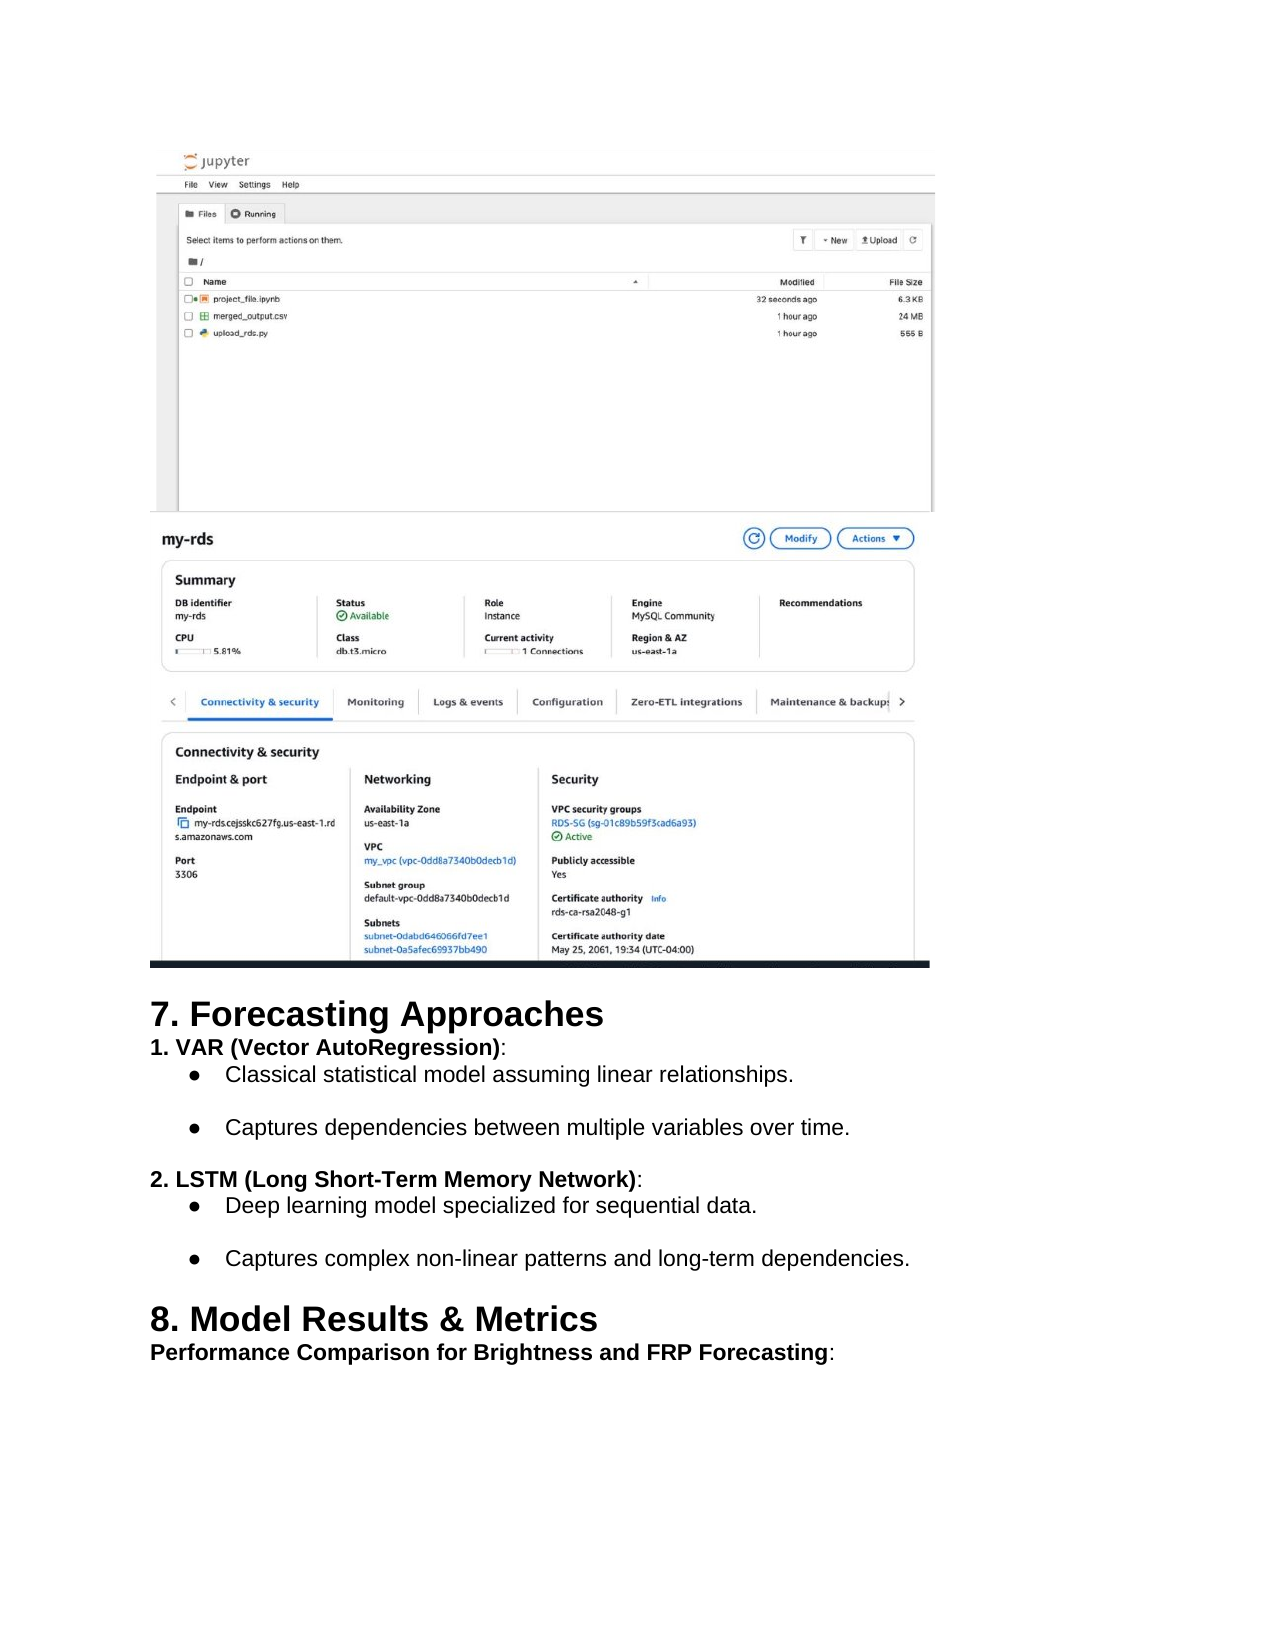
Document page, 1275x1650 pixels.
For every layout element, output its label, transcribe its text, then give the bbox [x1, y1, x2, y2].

text 2. LSTM (Long Short-Term Memory Network): [150, 1166, 1125, 1192]
text Performance Comparison for Brightness and FRP Forecasting: [150, 1339, 1125, 1365]
list Classical statistical model assuming linear relationships. [187, 1061, 1125, 1113]
list Deep learning model specialized for sequential data. [187, 1192, 1125, 1245]
picture [150, 150, 936, 968]
list Captures dependencies between multiple variables over time. [187, 1113, 1125, 1166]
subtitle 7. Forecasting Approaches [150, 994, 1125, 1034]
text 1. VAR (Vector AutoRegression): [150, 1034, 1125, 1061]
subtitle 8. Model Results & Metrics [150, 1298, 1125, 1339]
list Captures complex non-linear patterns and long-term dependencies. [187, 1245, 1125, 1298]
